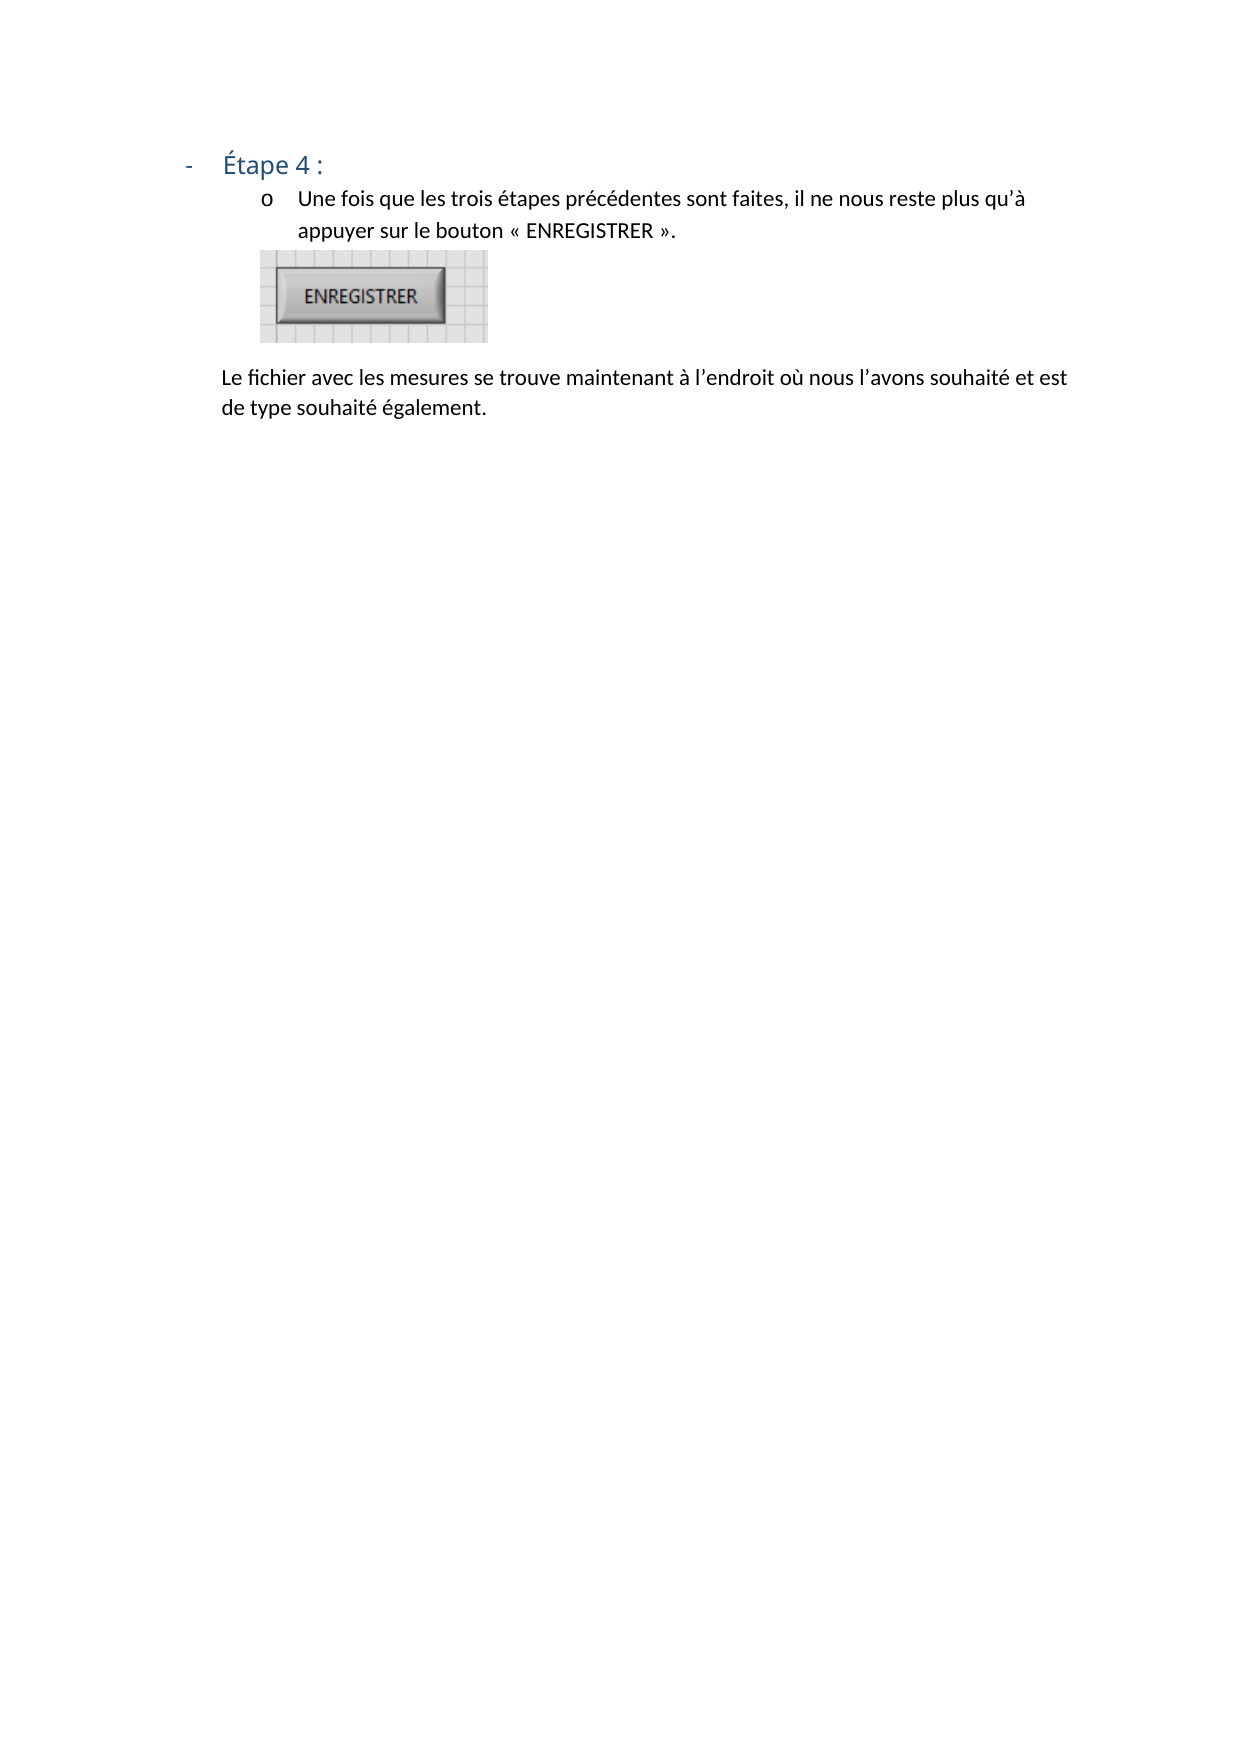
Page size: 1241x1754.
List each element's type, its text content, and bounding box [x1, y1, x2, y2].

text Le fichier avec les mesures se trouve maintenant à l’endroit où nous l’avons souhaité et est de type souhaité également. [221, 263, 1093, 422]
list Une fois que les trois étapes précédentes sont faites, il ne nous reste plus qu’à appuyer sur le bouton « ENREGISTRER ». [260, 184, 1093, 244]
subtitle Étape 4 : [185, 148, 1093, 182]
picture [259, 250, 488, 343]
